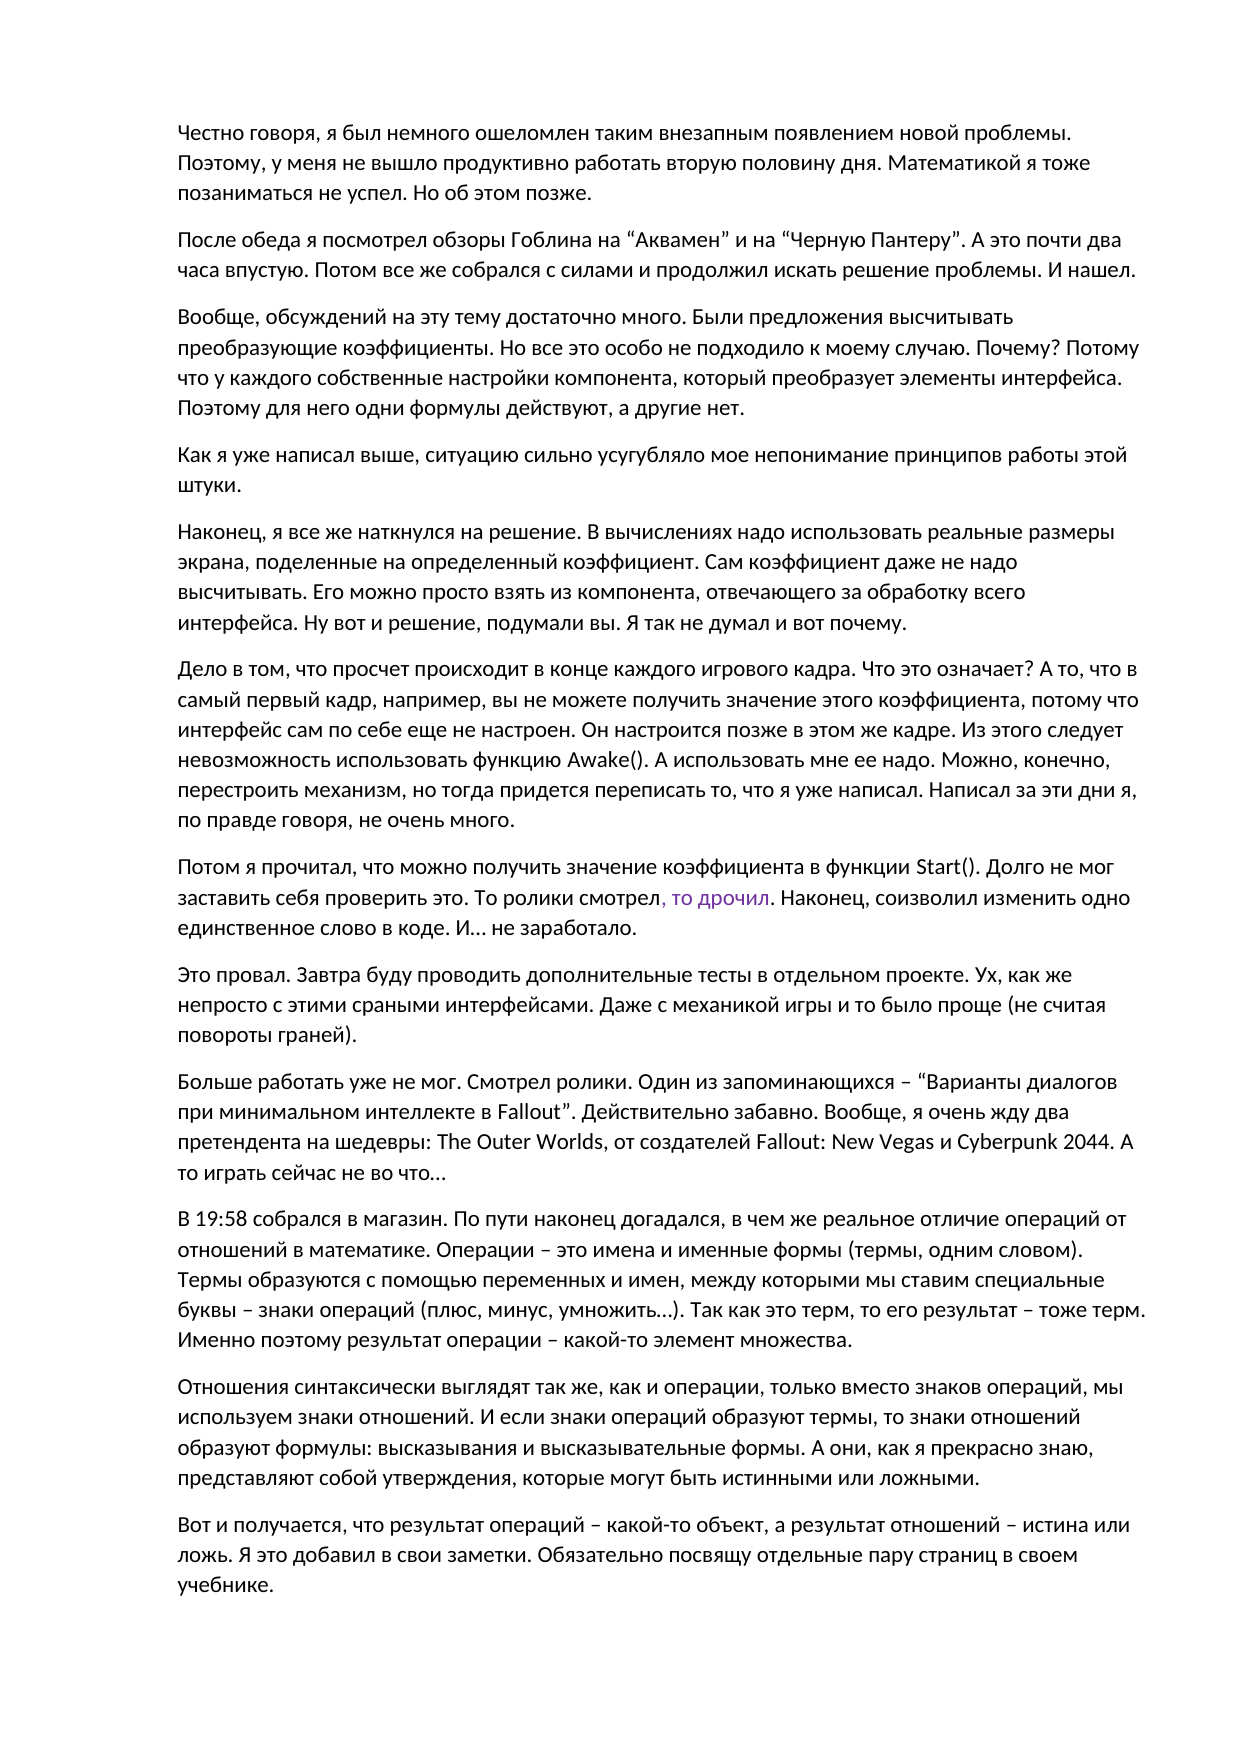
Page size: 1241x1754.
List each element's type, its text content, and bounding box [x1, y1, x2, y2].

text После обеда я посмотрел обзоры Гоблина на “Аквамен” и на “Черную Пантеру”. А это почти два часа впустую. Потом все же собрался с силами и продолжил искать решение проблемы. И нашел. [177, 225, 1152, 284]
text Наконец, я все же наткнулся на решение. В вычислениях надо использовать реальные размеры экрана, поделенные на определенный коэффициент. Сам коэффициент даже не надо высчитывать. Его можно просто взять из компонента, отвечающего за обработку всего интерфейса. Ну вот и решение, подумали вы. Я так не думал и вот почему. [177, 517, 1152, 636]
text Потом я прочитал, что можно получить значение коэффициента в функции Start(). Долго не мог заставить себя проверить это. То ролики смотрел, то дрочил. Наконец, соизволил изменить одно единственное слово в коде. И… не заработало. [177, 852, 1152, 941]
text Вообще, обсуждений на эту тему достаточно много. Были предложения высчитывать преобразующие коэффициенты. Но все это особо не подходило к моему случаю. Почему? Потому что у каждого собственные настройки компонента, который преобразует элементы интерфейса. Поэтому для него одни формулы действуют, а другие нет. [177, 302, 1152, 421]
text Больше работать уже не мог. Смотрел ролики. Один из запоминающихся – “Варианты диалогов при минимальном интеллекте в Fallout”. Действительно забавно. Вообще, я очень жду два претендента на шедевры: The Outer Worlds, от создателей Fallout: New Vegas и Cyberpunk 2044. А то играть сейчас не во что… [177, 1067, 1152, 1186]
text Как я уже написал выше, ситуацию сильно усугубляло мое непонимание принципов работы этой штуки. [177, 440, 1152, 498]
text Это провал. Завтра буду проводить дополнительные тесты в отдельном проекте. Ух, как же непросто с этими сраными интерфейсами. Даже с механикой игры и то было проще (не считая повороты граней). [177, 960, 1152, 1048]
text В 19:58 собрался в магазин. По пути наконец догадался, в чем же реальное отличие операций от отношений в математике. Операции – это имена и именные формы (термы, одним словом). Термы образуются с помощью переменных и имен, между которыми мы ставим специальные буквы – знаки операций (плюс, минус, умножить…). Так как это терм, то его результат – тоже терм. Именно поэтому результат операции – какой-то элемент множества. [177, 1204, 1152, 1353]
text Честно говоря, я был немного ошеломлен таким внезапным появлением новой проблемы. Поэтому, у меня не вышло продуктивно работать вторую половину дня. Математикой я тоже позаниматься не успел. Но об этом позже. [177, 118, 1152, 207]
text Отношения синтаксически выглядят так же, как и операции, только вместо знаков операций, мы используем знаки отношений. И если знаки операций образуют термы, то знаки отношений образуют формулы: высказывания и высказывательные формы. А они, как я прекрасно знаю, представляют собой утверждения, которые могут быть истинными или ложными. [177, 1372, 1152, 1491]
text Дело в том, что просчет происходит в конце каждого игрового кадра. Что это означает? А то, что в самый первый кадр, например, вы не можете получить значение этого коэффициента, потому что интерфейс сам по себе еще не настроен. Он настроится позже в этом же кадре. Из этого следует невозможность использовать функцию Awake(). А использовать мне ее надо. Можно, конечно, перестроить механизм, но тогда придется переписать то, что я уже написал. Написал за эти дни я, по правде говоря, не очень много. [177, 654, 1152, 834]
text Вот и получается, что результат операций – какой-то объект, а результат отношений – истина или ложь. Я это добавил в свои заметки. Обязательно посвящу отдельные пару страниц в своем учебнике. [177, 1510, 1152, 1598]
